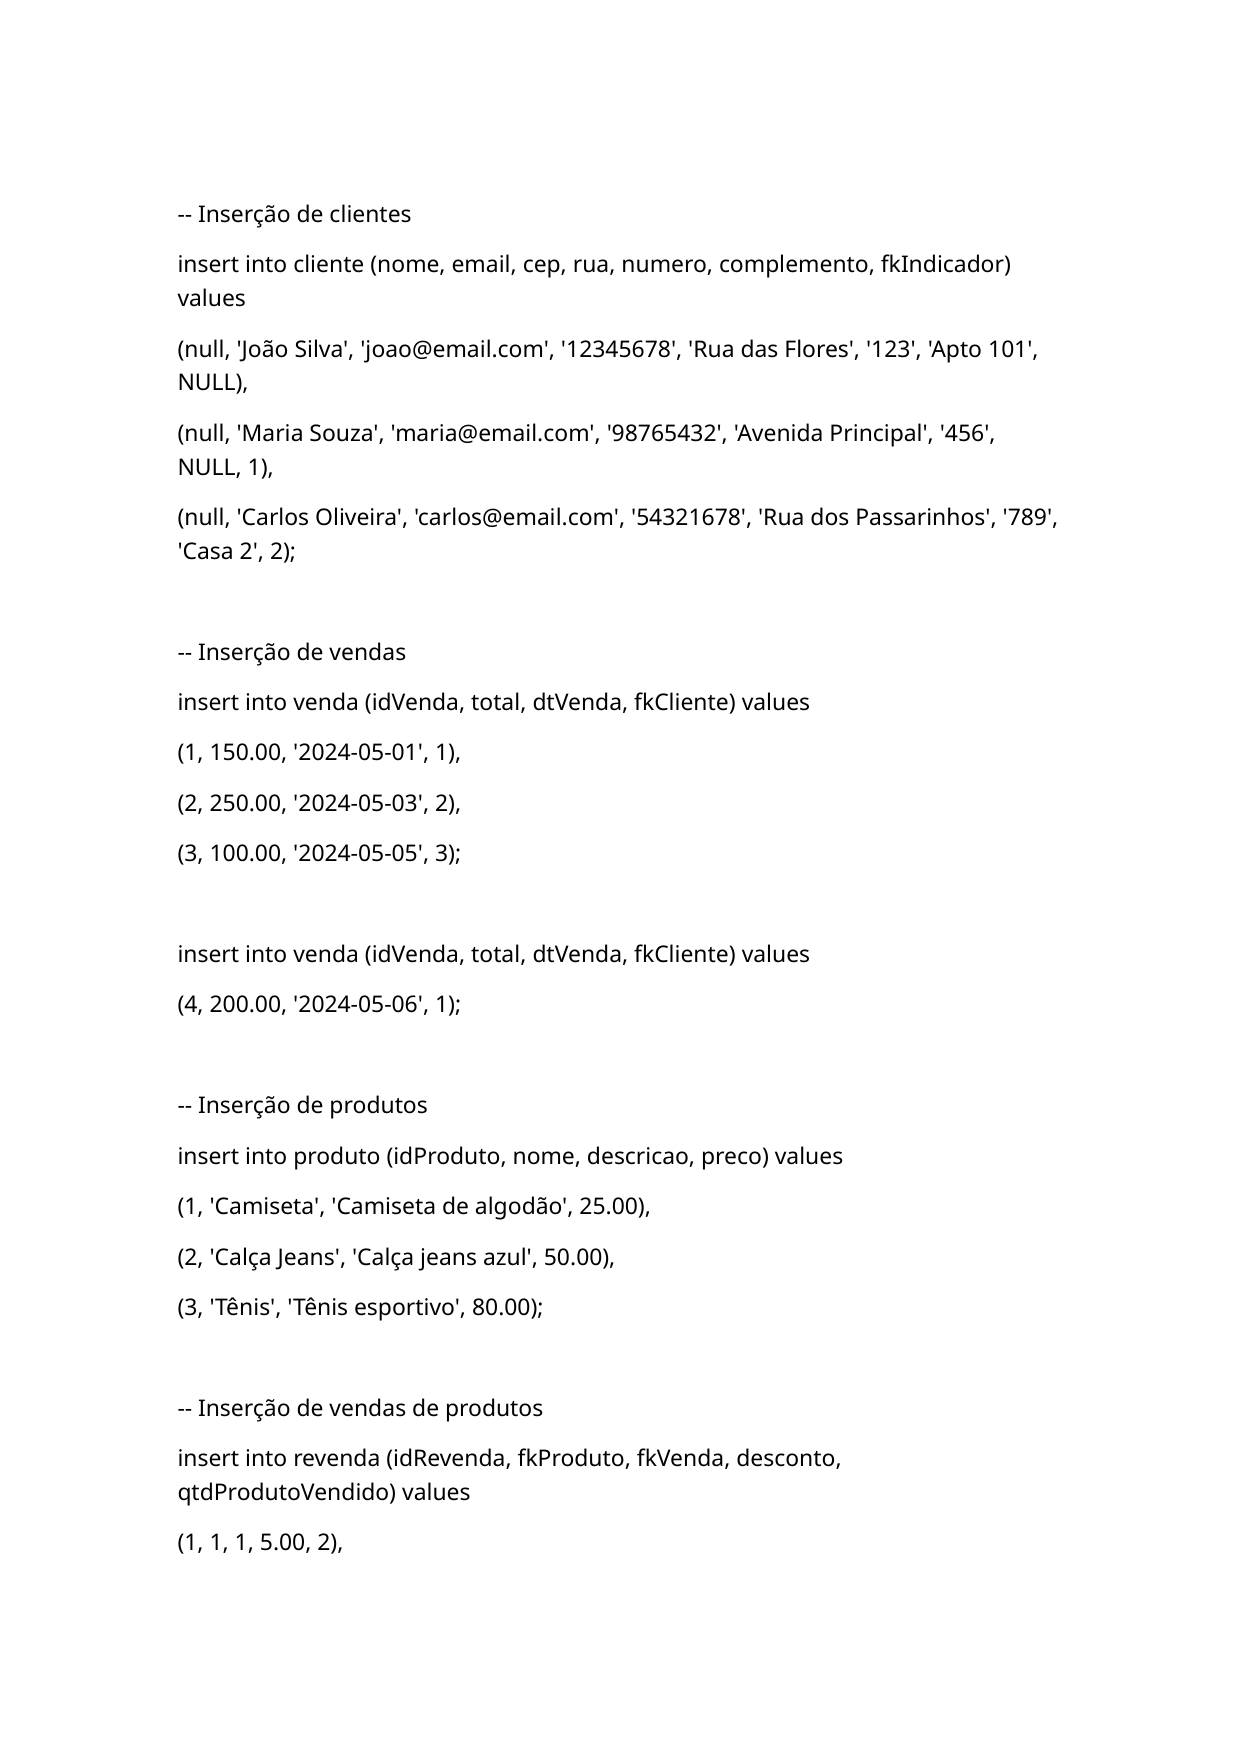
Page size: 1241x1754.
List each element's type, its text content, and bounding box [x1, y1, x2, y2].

text insert into venda (idVenda, total, dtVenda, fkCliente) values [177, 686, 1063, 717]
text -- Inserção de vendas de produtos [177, 1392, 1063, 1423]
text (null, 'João Silva', 'joao@email.com', '12345678', 'Rua das Flores', '123', 'Apto 101', NULL), [177, 333, 1063, 398]
text (1, 1, 1, 5.00, 2), [177, 1526, 1063, 1558]
text (4, 200.00, '2024-05-06', 1); [177, 988, 1063, 1020]
text insert into venda (idVenda, total, dtVenda, fkCliente) values [177, 938, 1063, 969]
text (2, 'Calça Jeans', 'Calça jeans azul', 50.00), [177, 1241, 1063, 1272]
text -- Inserção de produtos [177, 1089, 1063, 1121]
text -- Inserção de clientes [177, 198, 1063, 229]
text (null, 'Maria Souza', 'maria@email.com', '98765432', 'Avenida Principal', '456', NULL, 1), [177, 417, 1063, 482]
text insert into produto (idProduto, nome, descricao, preco) values [177, 1140, 1063, 1171]
text (null, 'Carlos Oliveira', 'carlos@email.com', '54321678', 'Rua dos Passarinhos', '789', 'Casa 2', 2); [177, 501, 1063, 566]
text -- Inserção de vendas [177, 636, 1063, 667]
text (3, 'Tênis', 'Tênis esportivo', 80.00); [177, 1291, 1063, 1322]
text insert into revenda (idRevenda, fkProduto, fkVenda, desconto, qtdProdutoVendido) values [177, 1442, 1063, 1507]
text (3, 100.00, '2024-05-05', 3); [177, 837, 1063, 868]
text (2, 250.00, '2024-05-03', 2), [177, 787, 1063, 818]
text (1, 'Camiseta', 'Camiseta de algodão', 25.00), [177, 1190, 1063, 1221]
text (1, 150.00, '2024-05-01', 1), [177, 736, 1063, 768]
text insert into cliente (nome, email, cep, rua, numero, complemento, fkIndicador) values [177, 248, 1063, 313]
